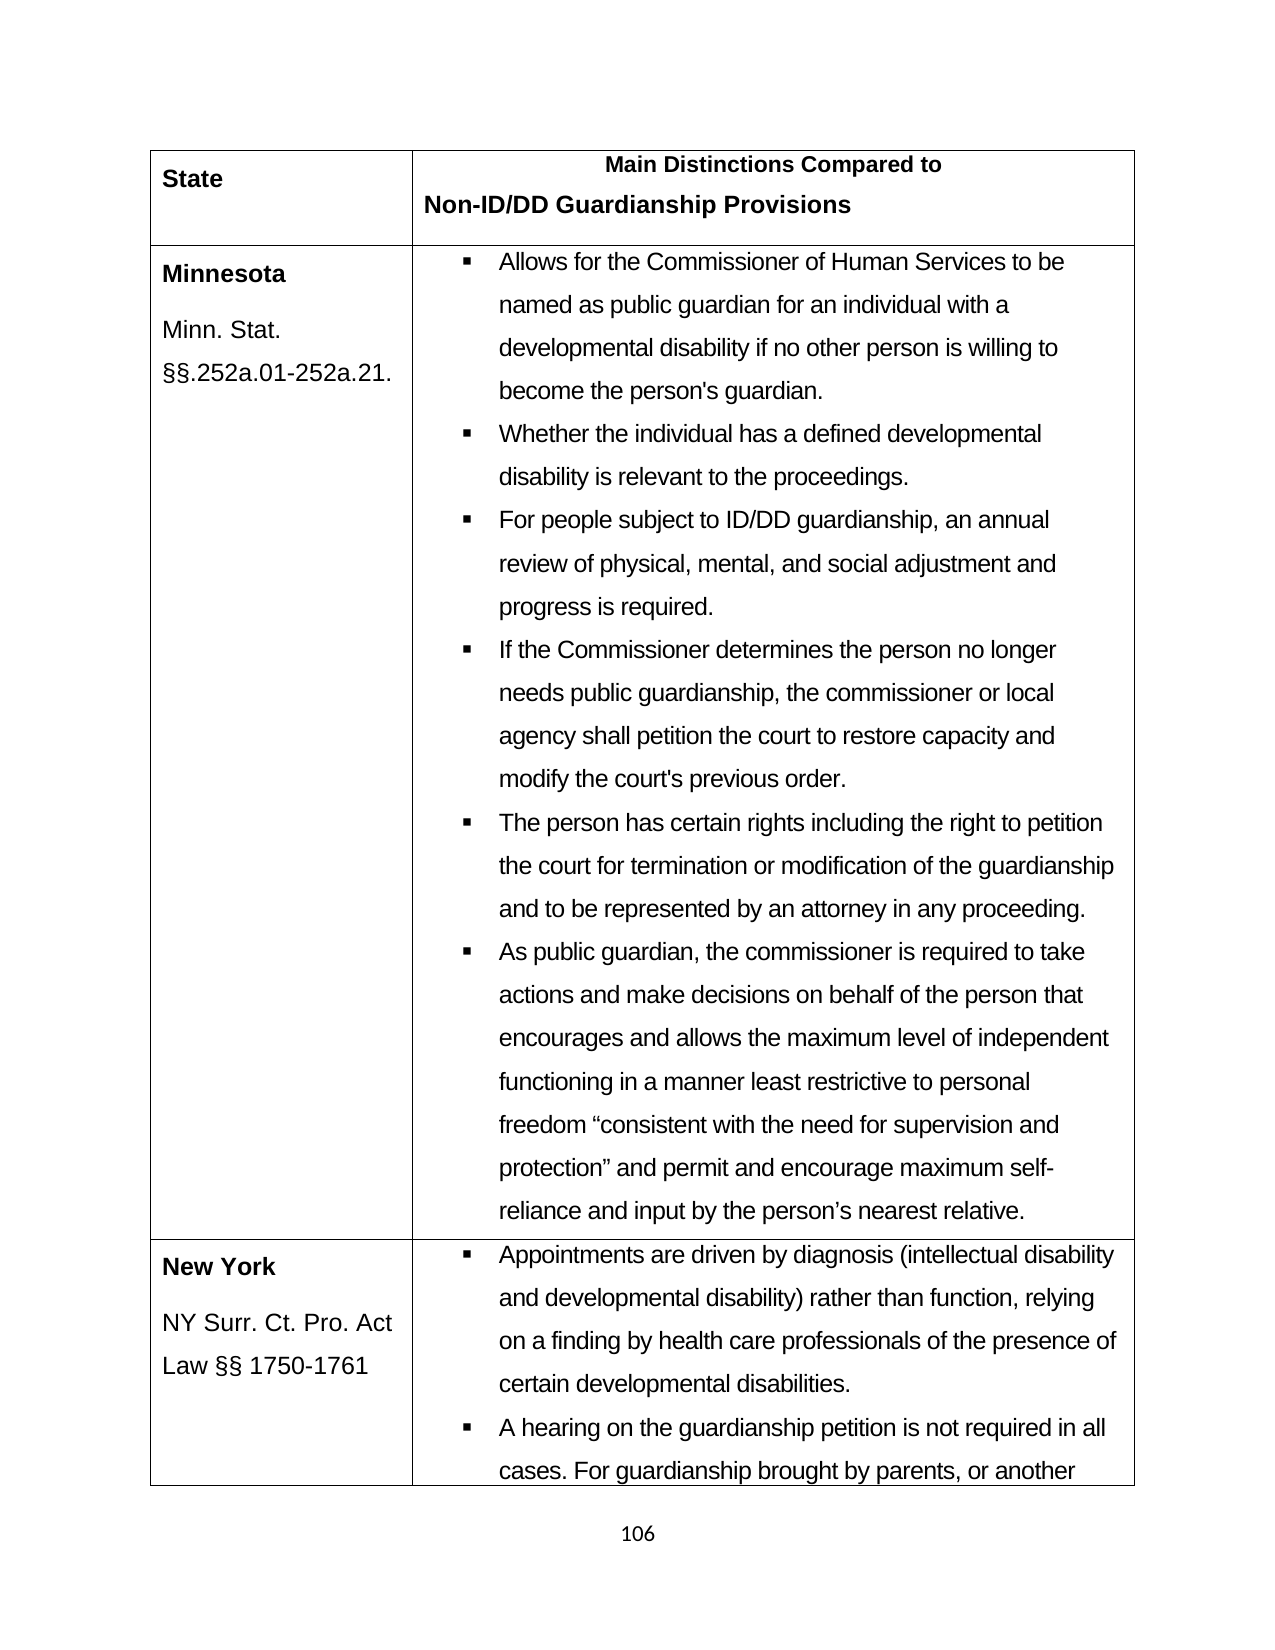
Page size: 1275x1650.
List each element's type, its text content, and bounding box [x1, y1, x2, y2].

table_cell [151, 1240, 412, 1484]
table_cell Minnesota Minn. Stat. §§.252a.01-252a.21. [151, 246, 412, 1239]
table_header State [151, 151, 412, 245]
table_header Main Distinctions Compared to Non-ID/DD Guardianship Provisions [413, 151, 1134, 245]
table_cell Allows for the Commissioner of Human Services to be named as public guardian for an individual with a developmental disability if no other person is willing to become the person's guardian. Whether the individual has a defined developmental disability is relevant to the proceedings. For people subject to ID/DD guardianship, an annual review of physical, mental, and social adjustment and progress is required. If the Commissioner determines the person no longer needs public guardianship, the commissioner or local agency shall petition the court to restore capacity and modify the court's previous order. The person has certain rights including the right to petition the court for termination or modification of the guardianship and to be represented by an attorney in any proceeding. As public guardian, the commissioner is required to take actions and make decisions on behalf of the person that encourages and allows the maximum level of independent functioning in a manner least restrictive to personal freedom “consistent with the need for supervision and protection” and permit and encourage maximum self-reliance and input by the person’s nearest relative. [413, 246, 1134, 1239]
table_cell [413, 1240, 1134, 1484]
